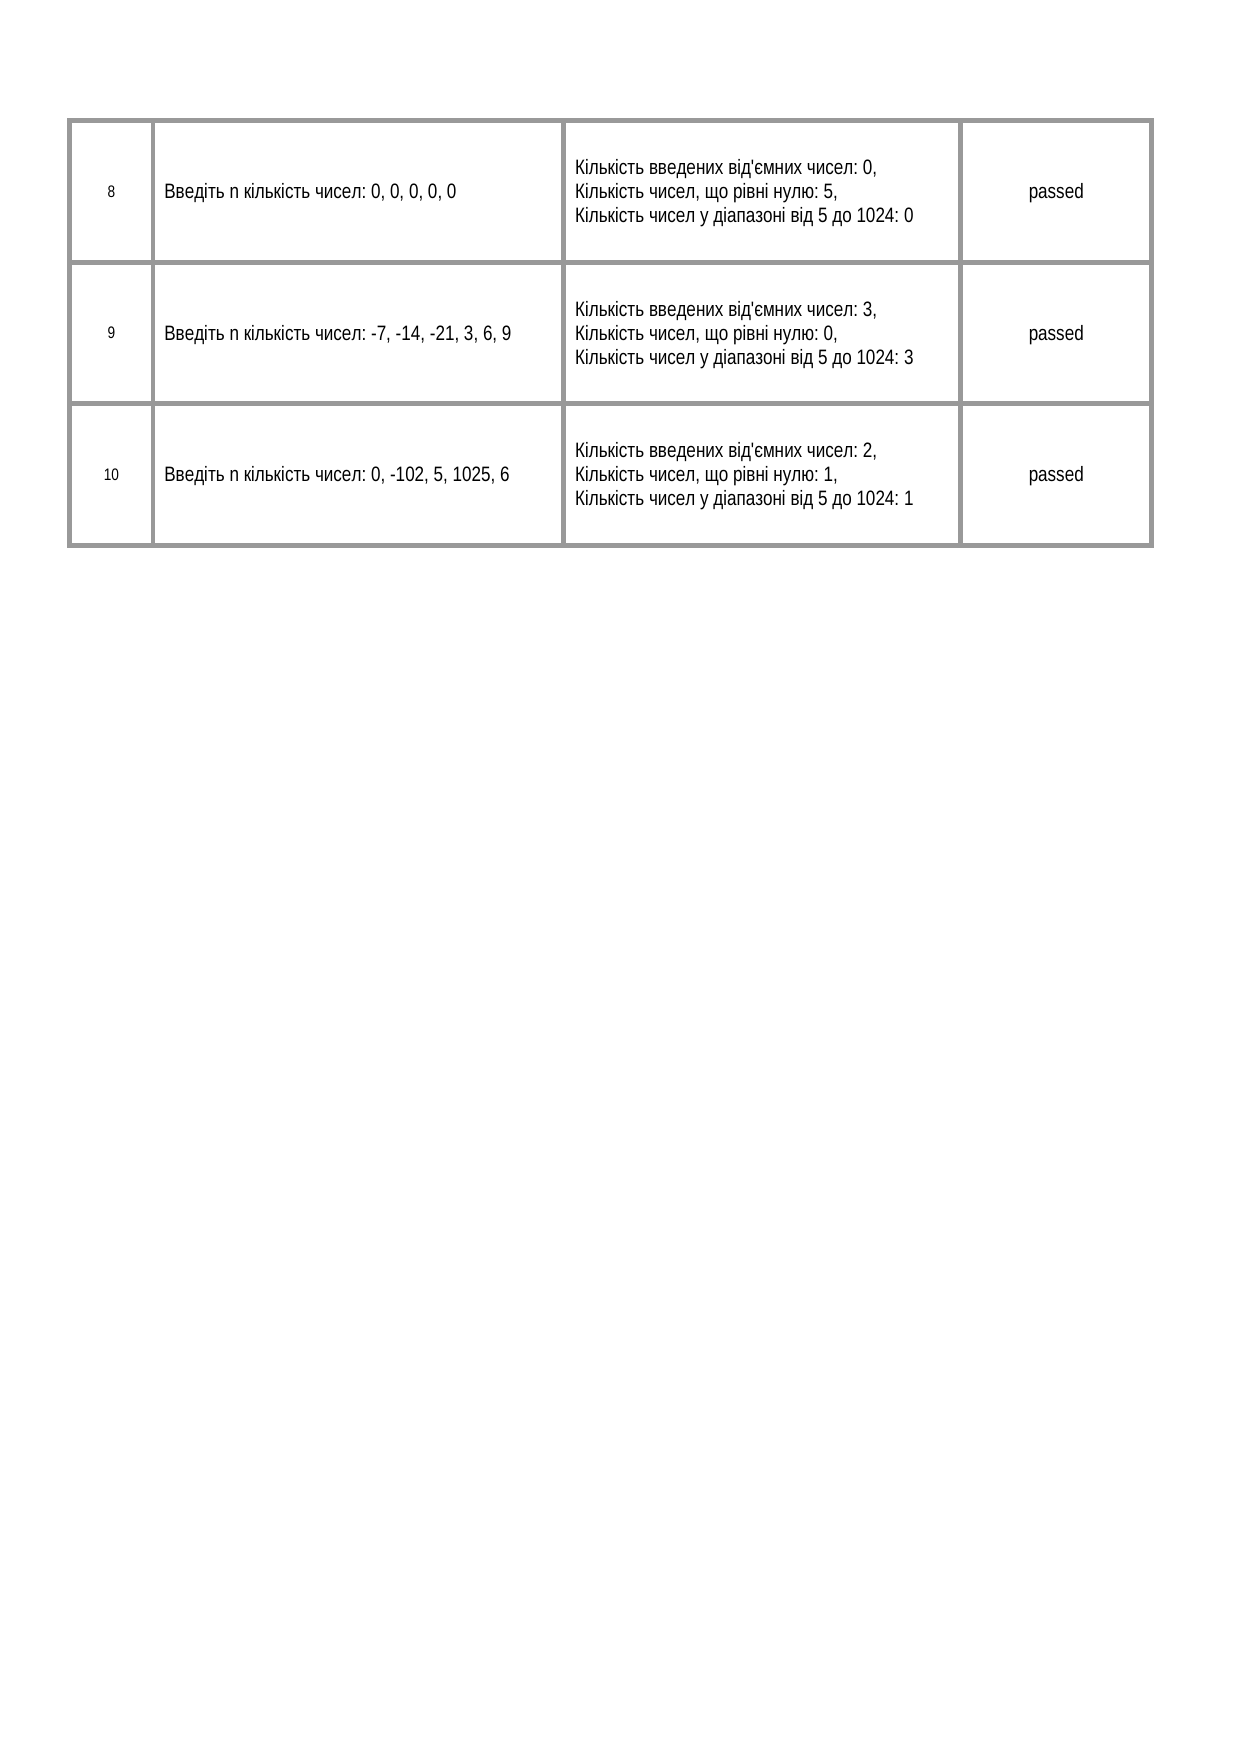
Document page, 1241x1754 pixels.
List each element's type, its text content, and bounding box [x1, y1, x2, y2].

table_cell Введіть n кількість чисел: -7, -14, -21, 3, 6, 9 [155, 265, 561, 401]
table_cell Введіть n кількість чисел: 0, -102, 5, 1025, 6 [155, 406, 561, 543]
table_cell 8 [72, 123, 151, 260]
table_cell Введіть n кількість чисел: 0, 0, 0, 0, 0 [155, 123, 561, 260]
table_cell passed [963, 123, 1149, 260]
table_cell 10 [72, 406, 151, 543]
table_cell Кількість введених від'ємних чисел: 2, Кількість чисел, що рівні нулю: 1, Кількість чисел у діапазоні від 5 до 1024: 1 [566, 406, 958, 543]
table_cell passed [963, 265, 1149, 401]
table_cell 9 [72, 265, 151, 401]
table_cell Кількість введених від'ємних чисел: 3, Кількість чисел, що рівні нулю: 0, Кількість чисел у діапазоні від 5 до 1024: 3 [566, 265, 958, 401]
table_cell Кількість введених від'ємних чисел: 0, Кількість чисел, що рівні нулю: 5, Кількість чисел у діапазоні від 5 до 1024: 0 [566, 123, 958, 260]
table_cell passed [963, 406, 1149, 543]
